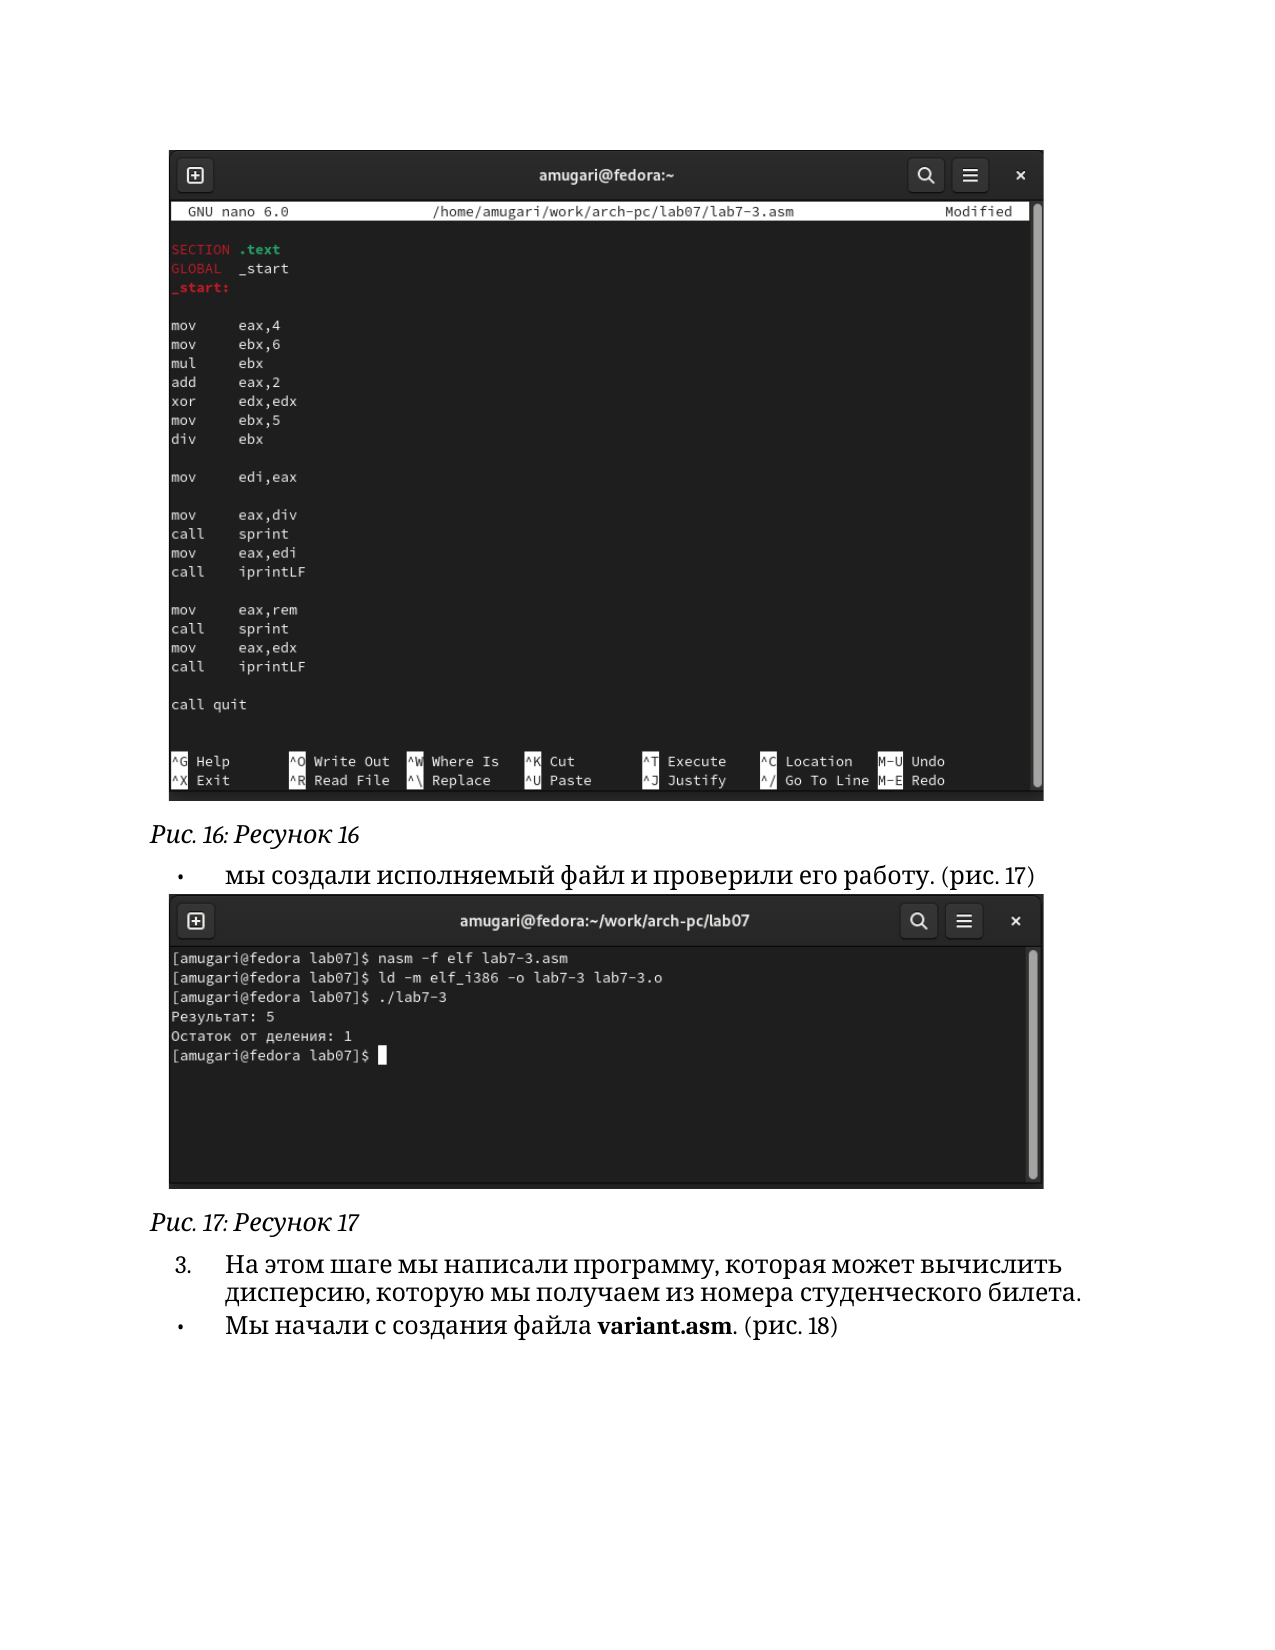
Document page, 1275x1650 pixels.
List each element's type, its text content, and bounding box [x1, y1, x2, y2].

list Мы начали с создания файла variant.asm. (рис. 18) [175, 1312, 1125, 1341]
text Рис. 16: Ресунок 16 [150, 821, 1125, 850]
list мы создали исполняемый файл и проверили его работу. (рис. 17) [175, 862, 1125, 891]
picture [168, 150, 1044, 801]
list На этом шаге мы написали программу, которая может вычислить дисперсию, которую мы получаем из номера студенческого билета. [175, 1251, 1125, 1308]
text Рис. 17: Ресунок 17 [150, 1209, 1125, 1238]
picture [168, 894, 1044, 1189]
